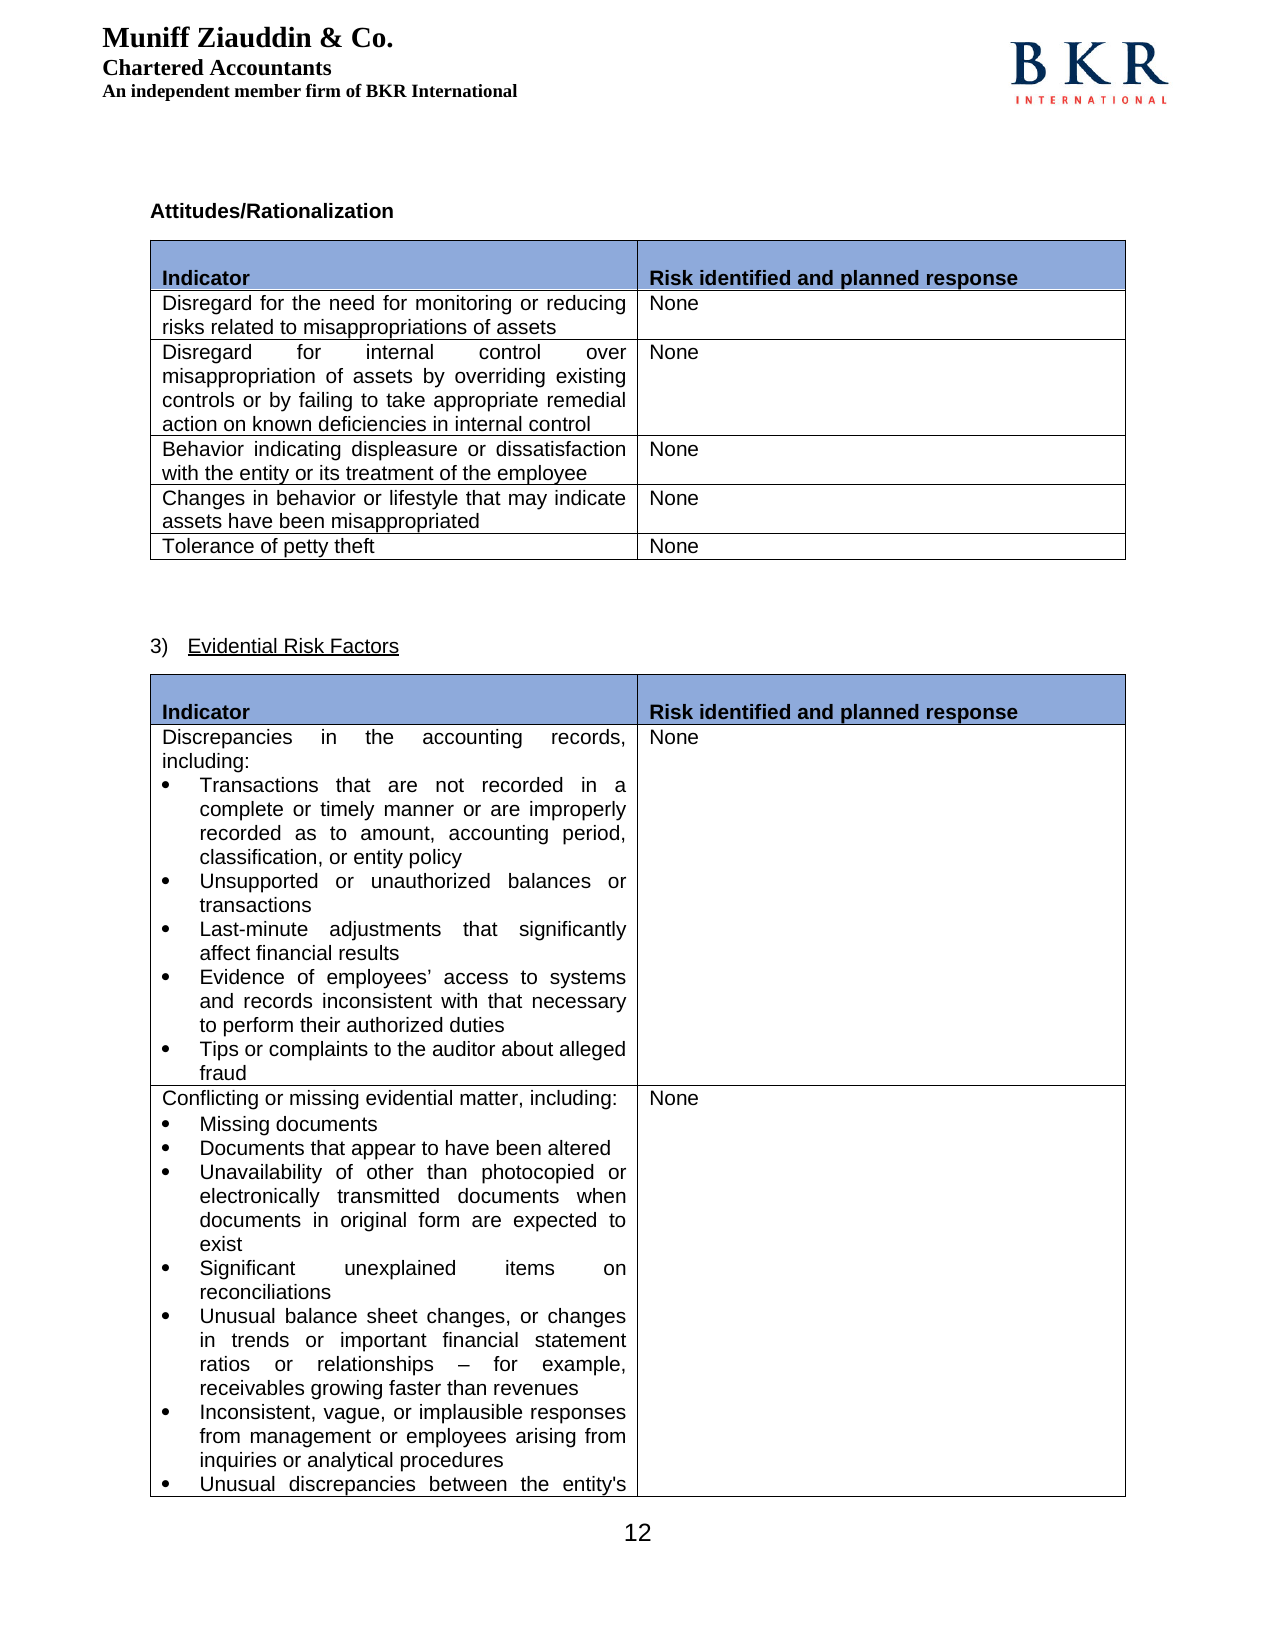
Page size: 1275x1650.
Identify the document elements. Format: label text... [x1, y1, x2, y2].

table_cell Disregard for internal control over misappropriation of assets by overriding existing controls or by failing to take appropriate remedial action on known deficiencies in internal control [151, 340, 637, 435]
table_cell None [638, 485, 1125, 533]
list Evidential Risk Factors [150, 633, 1125, 657]
table_cell None [638, 534, 1125, 558]
picture [1000, 28, 1174, 114]
table_cell None [638, 291, 1125, 338]
table_header Risk identified and planned response [638, 241, 1125, 289]
table_cell Discrepancies in the accounting records, including: Transactions that are not recorded in a complete or timely manner or are improperly recorded as to amount, accounting period, classification, or entity policy Unsupported or unauthorized balances or transactions Last-minute adjustments that significantly affect financial results Evidence of employees’ access to systems and records inconsistent with that necessary to perform their authorized duties Tips or complaints to the auditor about alleged fraud [151, 725, 637, 1085]
table_cell Disregard for the need for monitoring or reducing risks related to misappropriations of assets [151, 291, 637, 338]
table_cell Behavior indicating displeasure or dissatisfaction with the entity or its treatment of the employee [151, 436, 637, 484]
table_header Indicator [151, 241, 637, 289]
table_header Indicator [151, 675, 637, 724]
table_cell None [638, 340, 1125, 435]
table_cell None [638, 436, 1125, 484]
table_cell None [638, 1086, 1125, 1496]
table_cell None [638, 725, 1125, 1085]
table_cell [151, 1086, 637, 1496]
table_cell Changes in behavior or lifestyle that may indicate assets have been misappropriated [151, 485, 637, 533]
table_cell Tolerance of petty theft [151, 534, 637, 558]
table_header Risk identified and planned response [638, 675, 1125, 724]
text Attitudes/Rationalization [150, 199, 1125, 223]
